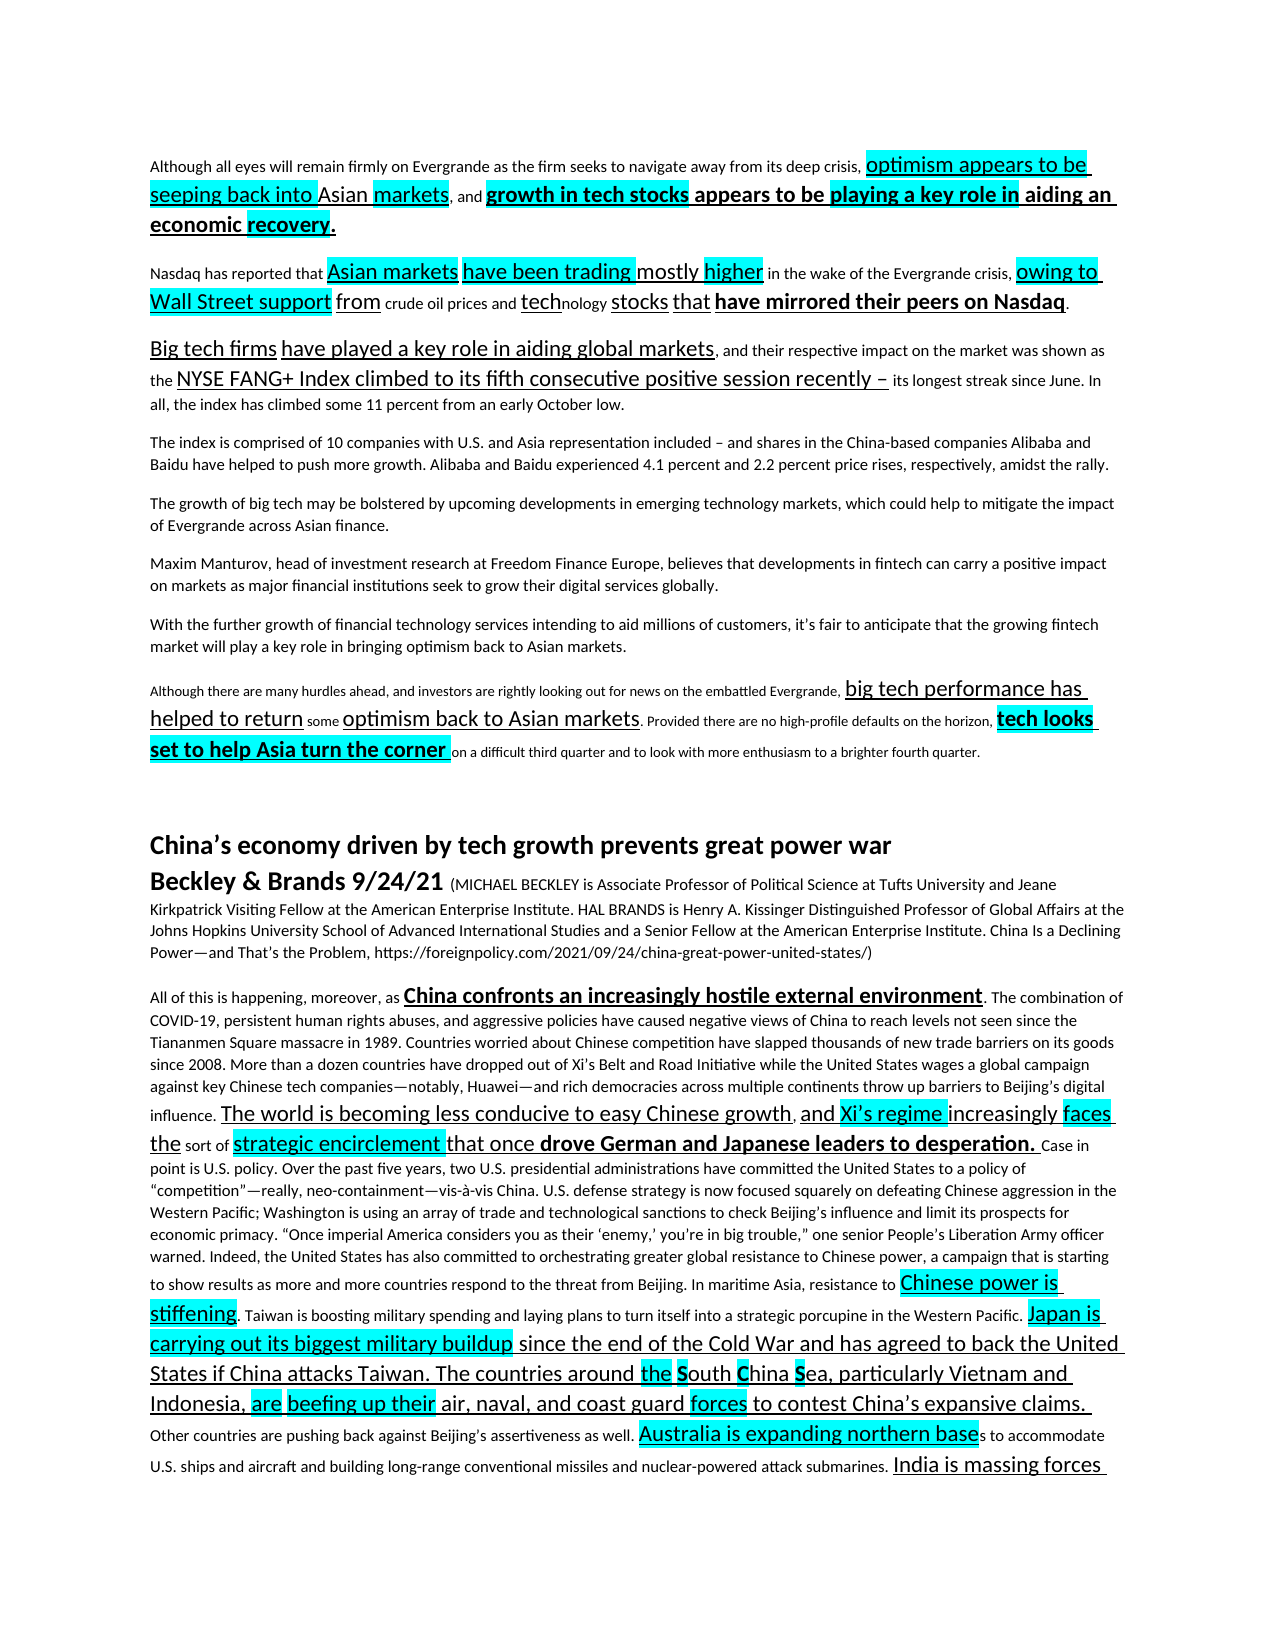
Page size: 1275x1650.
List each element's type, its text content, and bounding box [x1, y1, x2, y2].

subtitle China’s economy driven by tech growth prevents great power war [150, 828, 1125, 862]
text Beckley & Brands 9/24/21 (MICHAEL BECKLEY is Associate Professor of Political Science at Tufts University and Jeane Kirkpatrick Visiting Fellow at the American Enterprise Institute. HAL BRANDS is Henry A. Kissinger Distinguished Professor of Global Affairs at the Johns Hopkins University School of Advanced International Studies and a Senior Fellow at the American Enterprise Institute. China Is a Declining Power—and That’s the Problem, https://foreignpolicy.com/2021/09/24/china-great-power-united-states/) [150, 864, 1125, 963]
text Nasdaq has reported that Asian markets have been trading mostly higher in the wake of the Evergrande crisis, owing to Wall Street support from crude oil prices and technology stocks that have mirrored their peers on Nasdaq. [150, 257, 1125, 316]
text Although all eyes will remain firmly on Evergrande as the firm seeks to navigate away from its deep crisis, optimism appears to be seeping back into Asian markets, and growth in tech stocks appears to be playing a key role in aiding an economic recovery. [150, 150, 1125, 238]
text With the further growth of financial technology services intending to aid millions of customers, it’s fair to anticipate that the growing fintech market will play a key role in bringing optimism back to Asian markets. [150, 614, 1125, 656]
text The index is comprised of 10 companies with U.S. and Asia representation included – and shares in the China-based companies Alibaba and Baidu have helped to push more growth. Alibaba and Baidu experienced 4.1 percent and 2.2 percent price rises, respectively, amidst the rally. [150, 433, 1125, 475]
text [150, 981, 1125, 1353]
text Big tech firms have played a key role in aiding global markets, and their respective impact on the market was shown as the NYSE FANG+ Index climbed to its fifth consecutive positive session recently – its longest streak since June. In all, the index has climbed some 11 percent from an early October low. [150, 334, 1125, 414]
text The growth of big tech may be bolstered by upcoming developments in emerging technology markets, which could help to mitigate the impact of Evergrande across Asian finance. [150, 493, 1125, 535]
text Although there are many hurdles ahead, and investors are rightly looking out for news on the embattled Evergrande, big tech performance has helped to return some optimism back to Asian markets. Provided there are no high-profile defaults on the horizon, tech looks set to help Asia turn the corner on a difficult third quarter and to look with more enthusiasm to a brighter fourth quarter. [150, 674, 1125, 763]
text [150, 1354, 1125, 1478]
text Maxim Manturov, head of investment research at Freedom Finance Europe, believes that developments in fintech can carry a positive impact on markets as major financial institutions seek to grow their digital services globally. [150, 553, 1125, 596]
